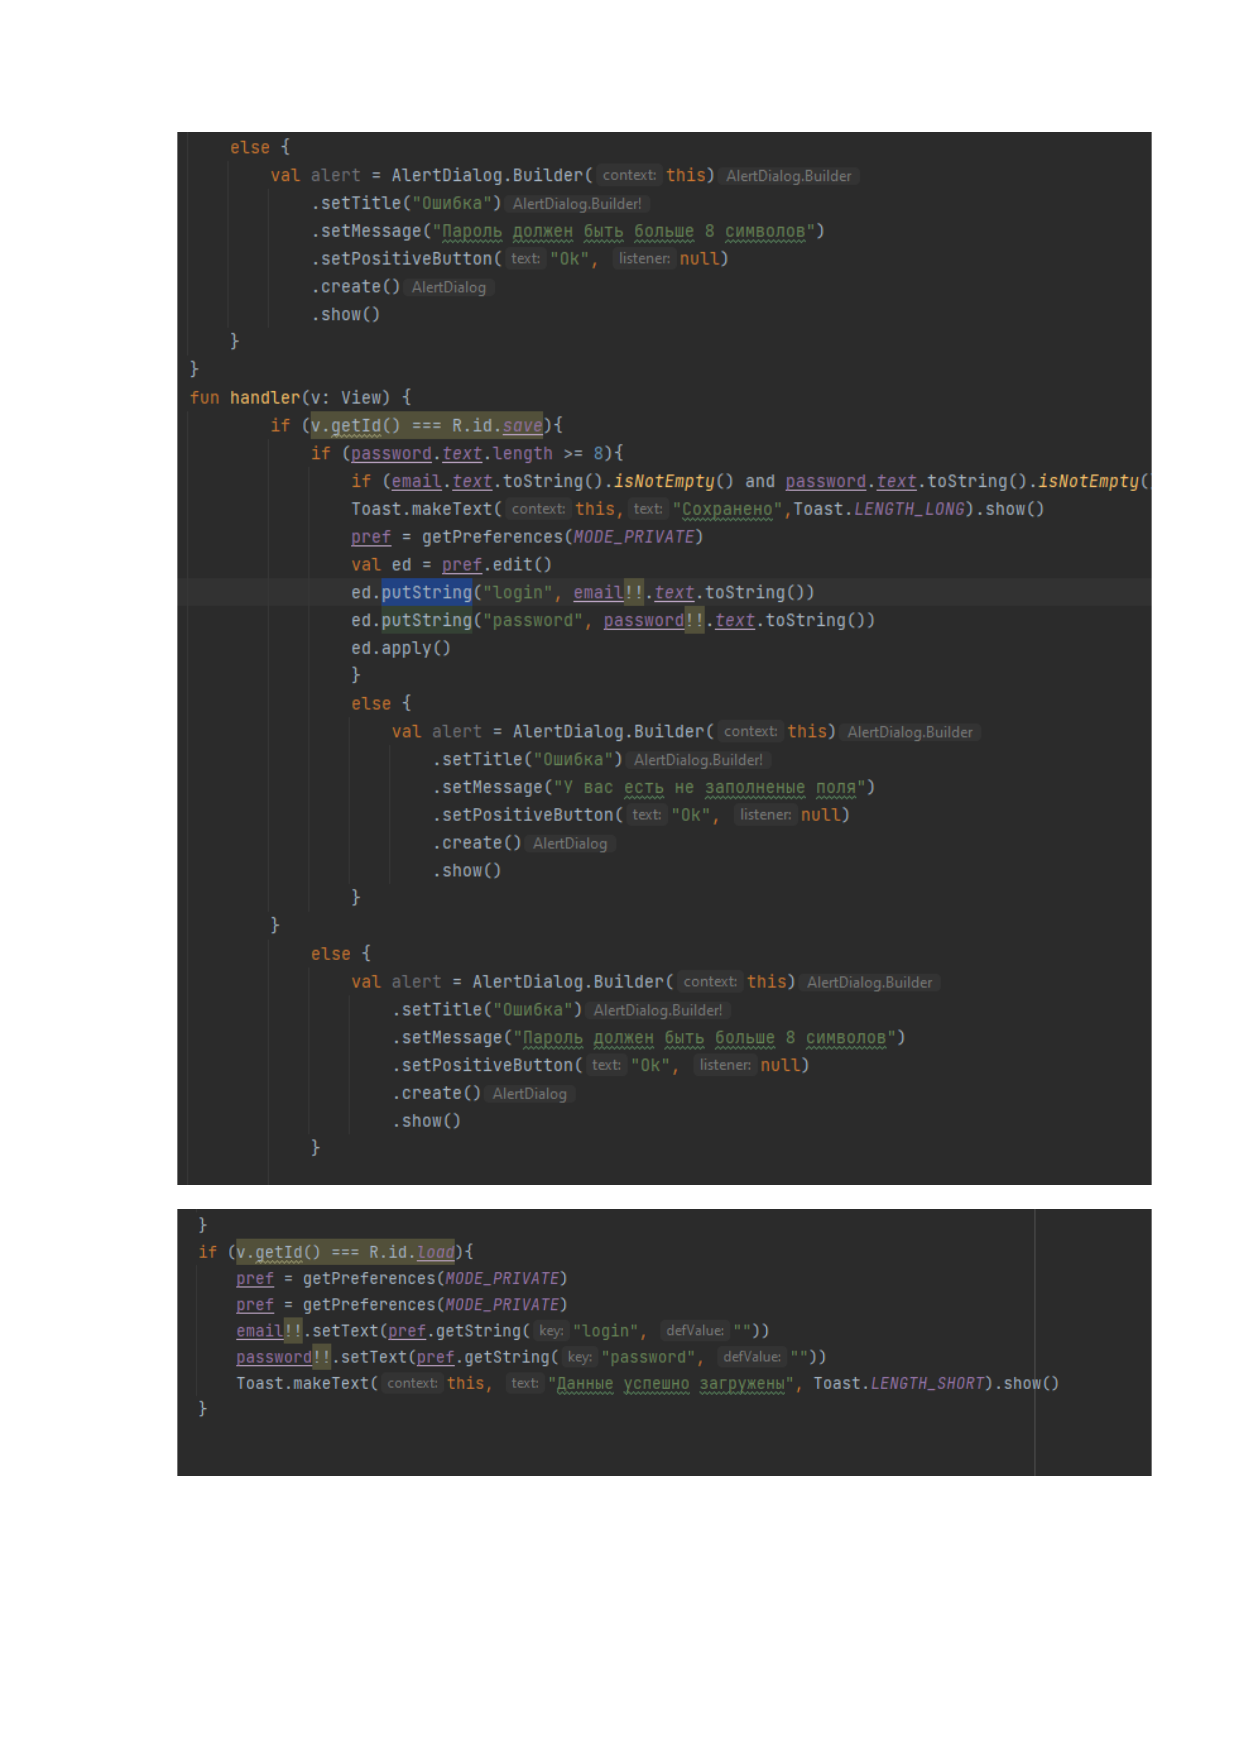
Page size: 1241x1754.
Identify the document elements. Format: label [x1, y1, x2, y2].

picture [177, 1209, 1152, 1476]
picture [177, 132, 1152, 1185]
